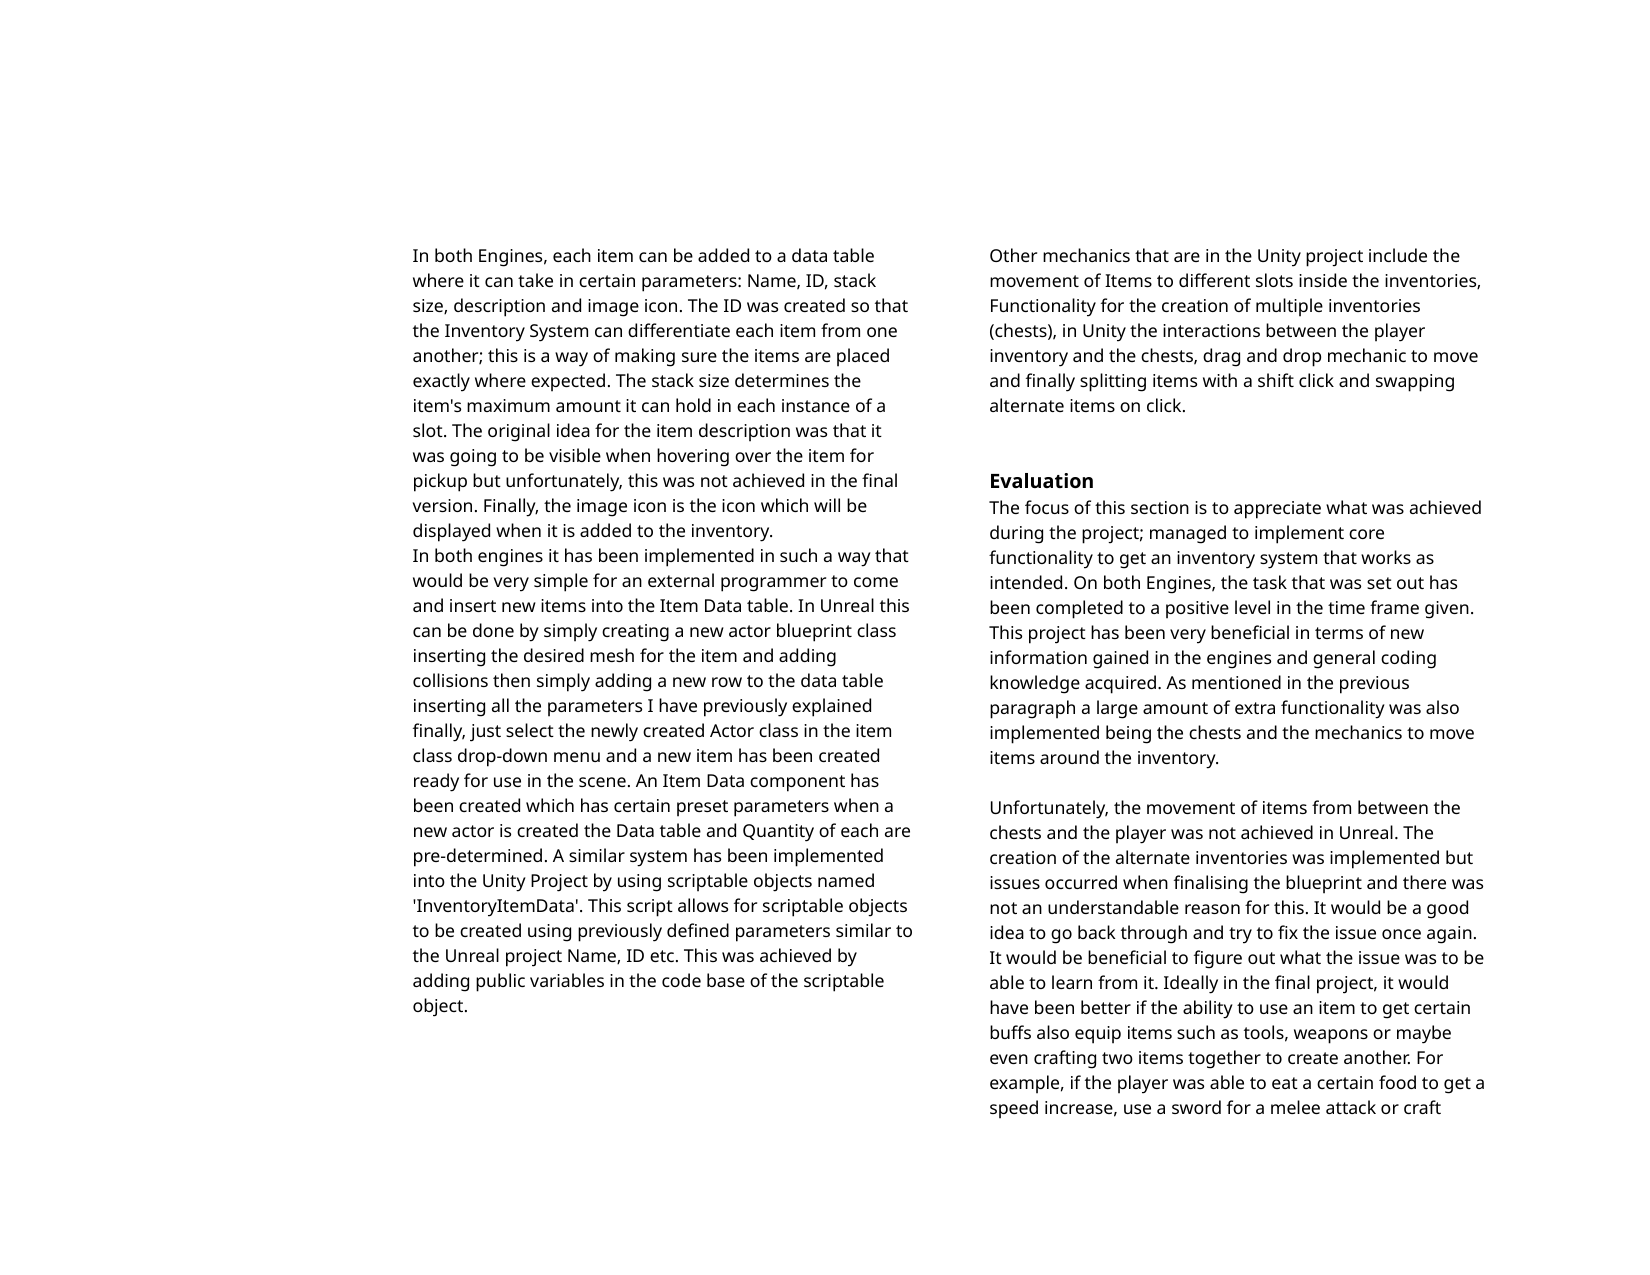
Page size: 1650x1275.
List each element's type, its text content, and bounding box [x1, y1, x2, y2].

subtitle Other mechanics that are in the Unity project include the movement of Items to different slots inside the inventories, Functionality for the creation of multiple inventories (chests), in Unity the interactions between the player inventory and the chests, drag and drop mechanic to move and finally splitting items with a shift click and swapping alternate items on click. [989, 243, 1491, 418]
subtitle In both Engines, each item can be added to a data table where it can take in certain parameters: Name, ID, stack size, description and image icon. The ID was created so that the Inventory System can differentiate each item from one another; this is a way of making sure the items are placed exactly where expected. The stack size determines the item's maximum amount it can hold in each instance of a slot. The original idea for the item description was that it was going to be visible when hovering over the item for pickup but unfortunately, this was not achieved in the final version. Finally, the image icon is the icon which will be displayed when it is added to the inventory. [412, 243, 914, 543]
subtitle Evaluation [989, 468, 1491, 495]
text The focus of this section is to appreciate what was achieved during the project; managed to implement core functionality to get an inventory system that works as intended. On both Engines, the task that was set out has been completed to a positive level in the time frame given. This project has been very beneficial in terms of new information gained in the engines and general coding knowledge acquired. As mentioned in the previous paragraph a large amount of extra functionality was also implemented being the chests and the mechanics to move items around the inventory. [989, 495, 1491, 770]
subtitle In both engines it has been implemented in such a way that would be very simple for an external programmer to come and insert new items into the Item Data table. In Unreal this can be done by simply creating a new actor blueprint class inserting the desired mesh for the item and adding collisions then simply adding a new row to the data table inserting all the parameters I have previously explained finally, just select the newly created Actor class in the item class drop-down menu and a new item has been created ready for use in the scene. An Item Data component has been created which has certain preset parameters when a new actor is created the Data table and Quantity of each are pre-determined. A similar system has been implemented into the Unity Project by using scriptable objects named 'InventoryItemData'. This script allows for scriptable objects to be created using previously defined parameters similar to the Unreal project Name, ID etc. This was achieved by adding public variables in the code base of the scriptable object. [412, 543, 914, 1018]
